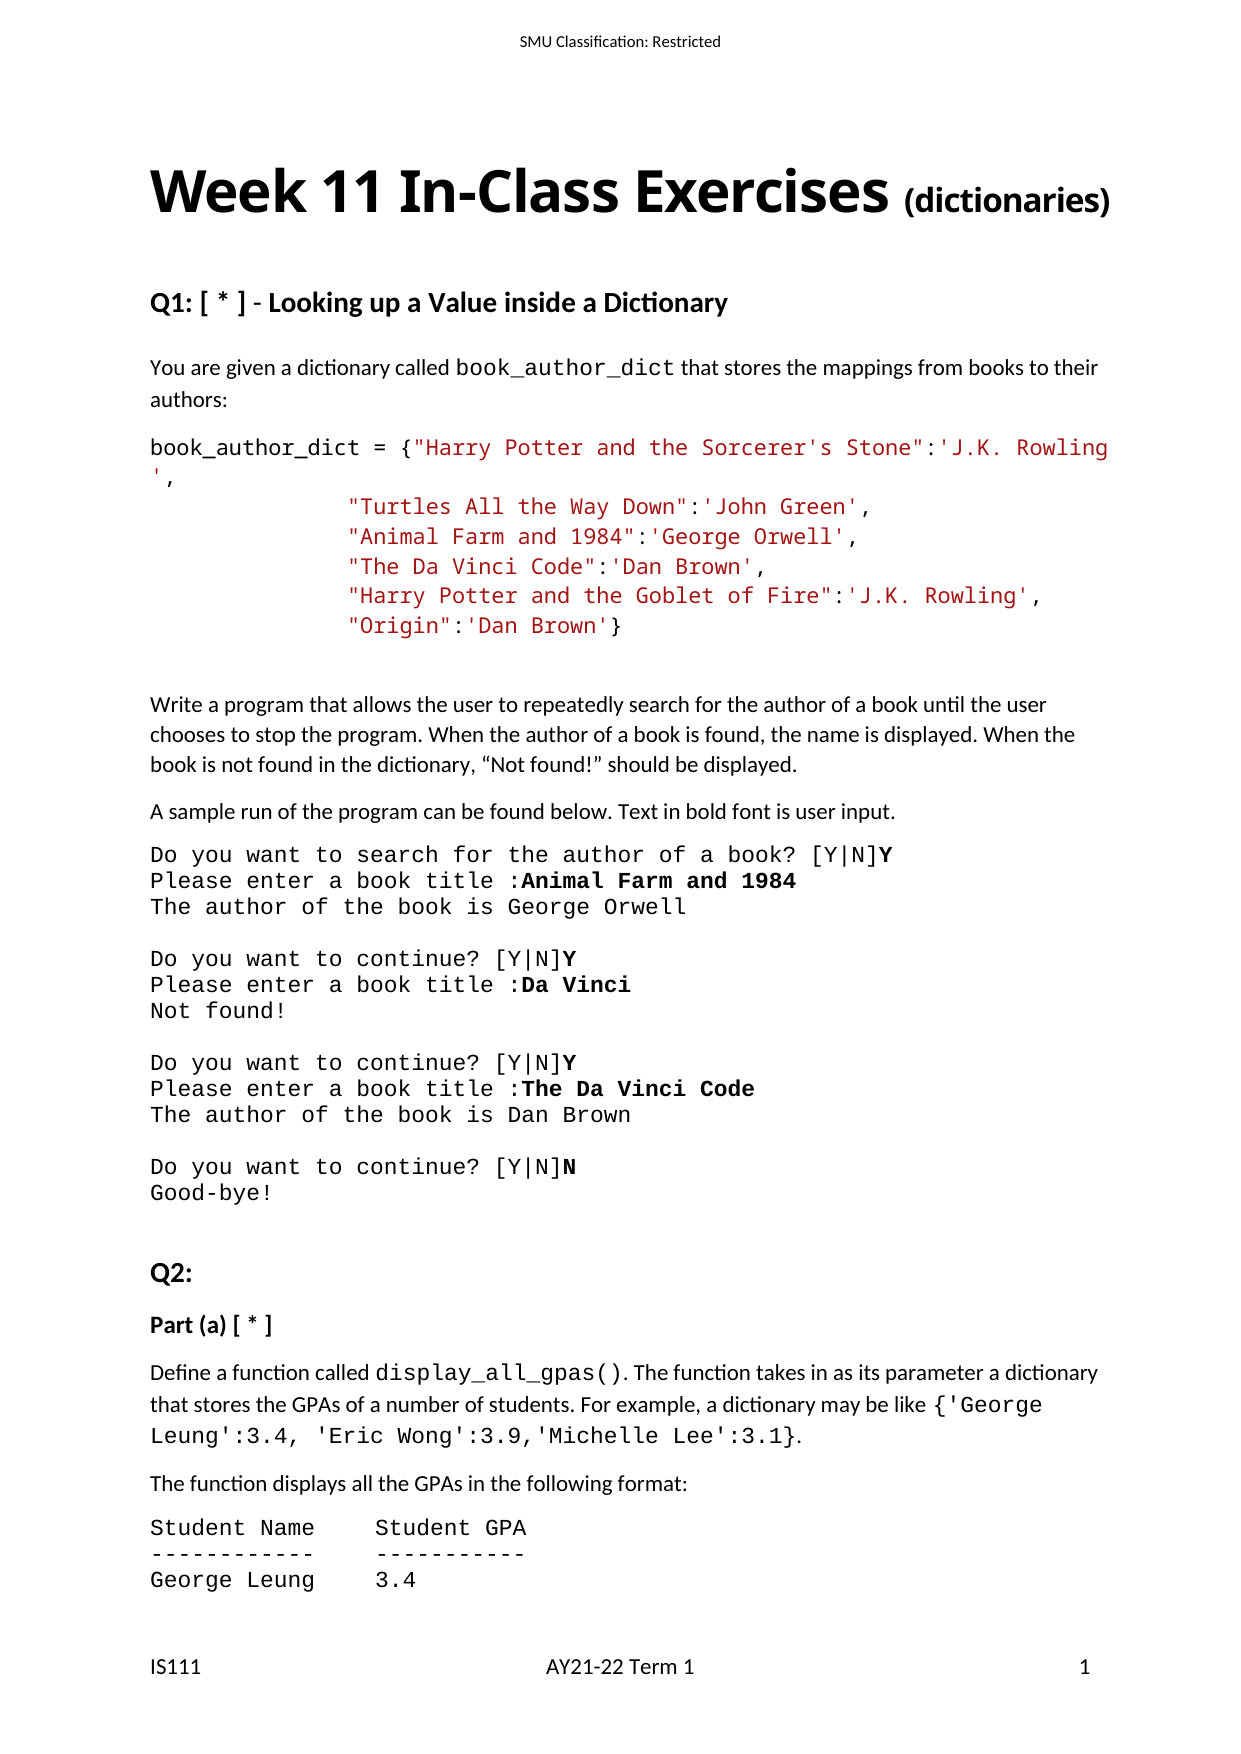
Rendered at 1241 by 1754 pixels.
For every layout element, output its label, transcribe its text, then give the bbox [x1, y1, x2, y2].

text Do you want to continue? [Y|N]Y [150, 1051, 1122, 1077]
text Q2: [150, 1254, 1122, 1289]
text Not found! [150, 999, 1122, 1025]
text The function displays all the GPAs in the following format: [150, 1469, 1122, 1497]
text "Origin":'Dan Brown'} [150, 610, 1122, 640]
text You are given a dictionary called book_author_dict that stores the mappings from books to their authors: [150, 353, 1122, 413]
text book_author_dict = {"Harry Potter and the Sorcerer's Stone":'J.K. Rowling', [150, 432, 1122, 491]
title Week 11 In-Class Exercises (dictionaries) [150, 150, 1122, 229]
text Write a program that allows the user to repeatedly search for the author of a book until the user chooses to stop the program. When the author of a book is found, the name is displayed. When the book is not found in the dictionary, “Not found!” should be displayed. [150, 690, 1122, 778]
text The author of the book is George Orwell [150, 896, 1122, 922]
text "Harry Potter and the Goblet of Fire":'J.K. Rowling', [150, 581, 1122, 610]
text Define a function called display_all_gpas(). The function takes in as its parameter a dictionary that stores the GPAs of a number of students. For example, a dictionary may be like {'George Leung':3.4, 'Eric Wong':3.9,'Michelle Lee':3.1}. [150, 1358, 1122, 1450]
text Student Name Student GPA [150, 1516, 1122, 1542]
text Please enter a book title :Animal Farm and 1984 [150, 870, 1122, 896]
text The author of the book is Dan Brown [150, 1103, 1122, 1129]
text George Leung 3.4 [150, 1568, 1122, 1594]
text Good-bye! [150, 1181, 1122, 1207]
text Part (a) [ * ] [150, 1309, 1122, 1339]
text "Turtles All the Way Down":'John Green', [150, 491, 1122, 521]
text Do you want to continue? [Y|N]N [150, 1155, 1122, 1181]
text ------------ ----------- [150, 1542, 1122, 1568]
text "Animal Farm and 1984":'George Orwell', [150, 521, 1122, 551]
text Do you want to search for the author of a book? [Y|N]Y [150, 844, 1122, 870]
text Do you want to continue? [Y|N]Y [150, 948, 1122, 973]
subtitle Q1: [ * ] - Looking up a Value inside a Dictionary [150, 284, 1122, 320]
text A sample run of the program can be found below. Text in bold font is user input. [150, 797, 1122, 825]
text "The Da Vinci Code":'Dan Brown', [150, 551, 1122, 581]
text Please enter a book title :The Da Vinci Code [150, 1077, 1122, 1103]
text Please enter a book title :Da Vinci [150, 973, 1122, 999]
